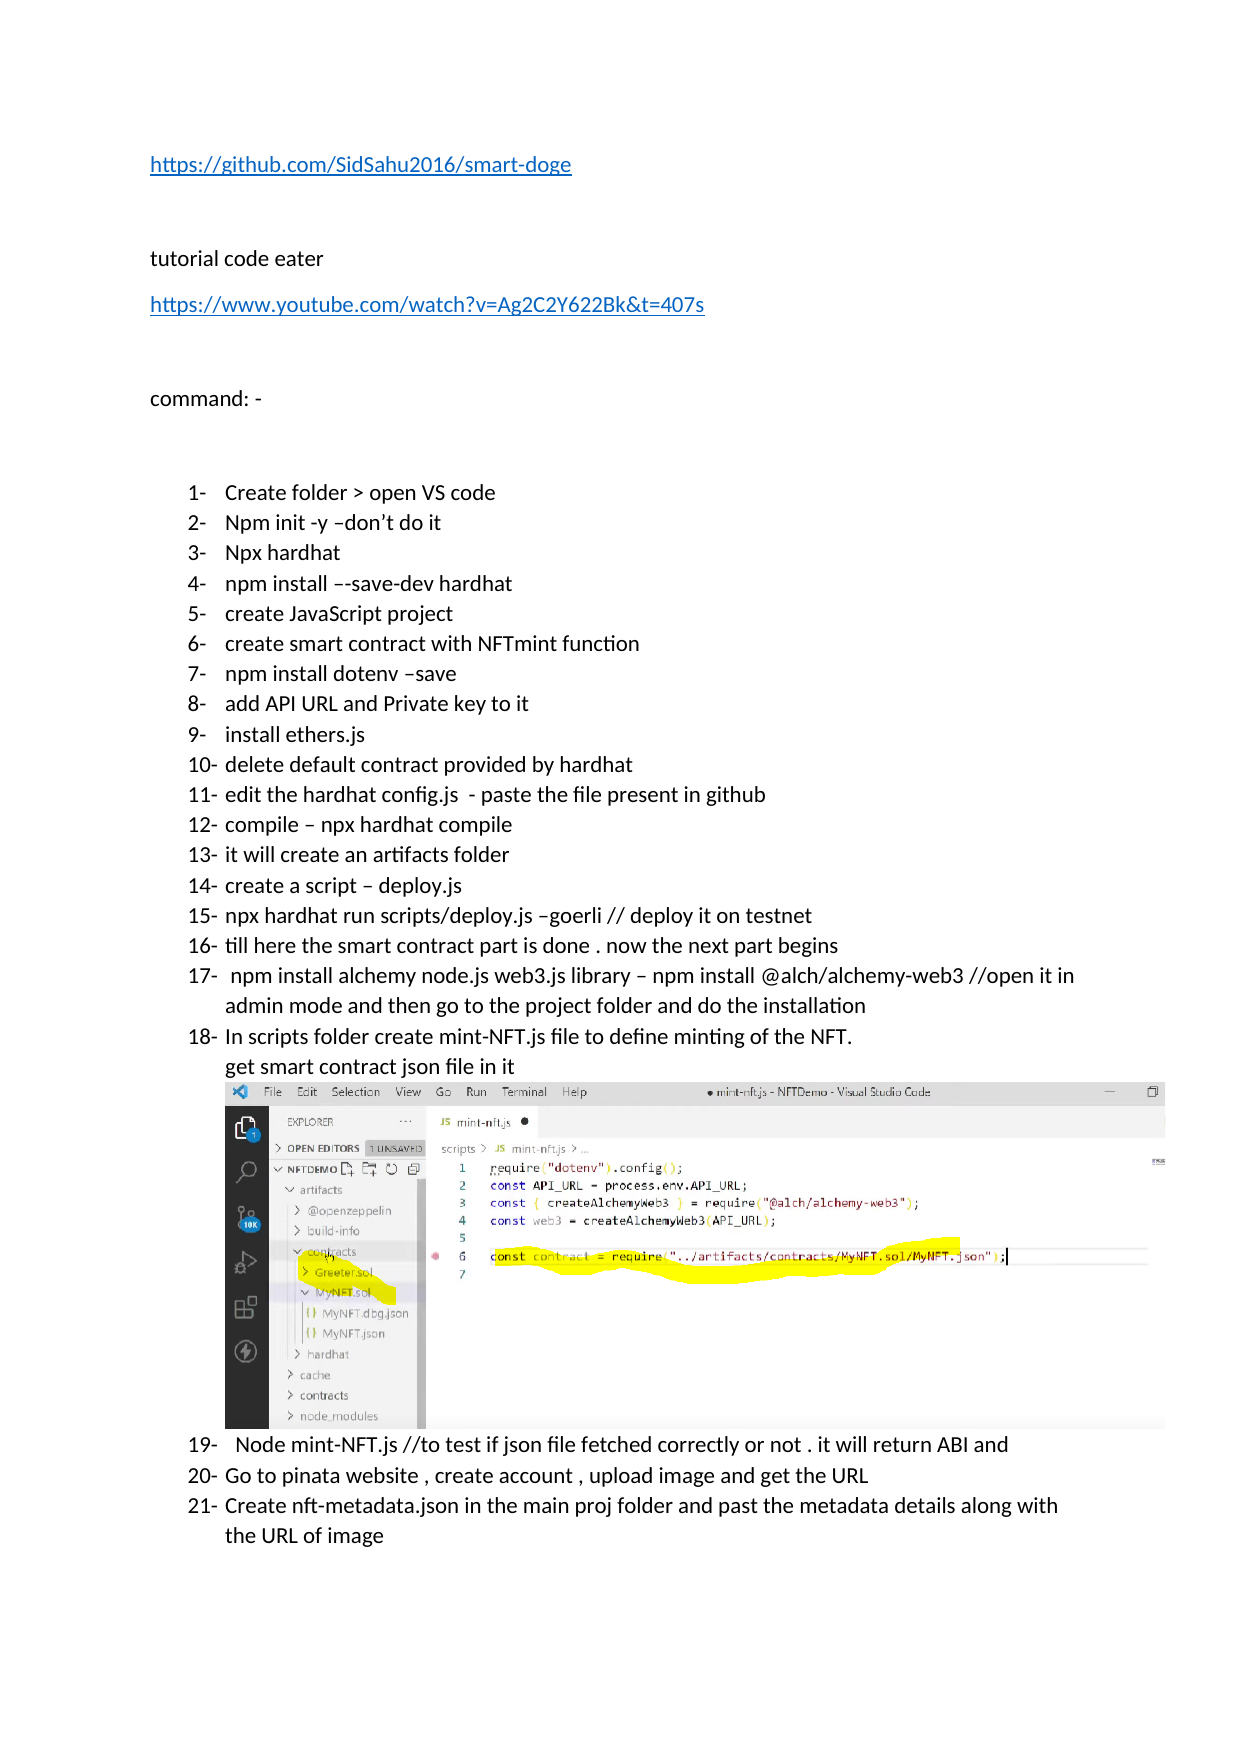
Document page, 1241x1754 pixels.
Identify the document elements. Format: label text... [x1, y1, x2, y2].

list create JavaScript project [187, 599, 1090, 627]
text https://www.youtube.com/watch?v=Ag2C2Y622Bk&t=407s [150, 291, 1090, 319]
list till here the smart contract part is done . now the next part begins [187, 931, 1090, 959]
picture [225, 1082, 1166, 1429]
list Go to pinata website , create account , upload image and get the URL [187, 1461, 1090, 1489]
list edit the hardhat config.js - paste the file present in github [187, 780, 1090, 808]
list compile – npx hardhat compile [187, 810, 1090, 838]
list npm install dotenv –save [187, 659, 1090, 687]
list Create folder > open VS code [187, 478, 1090, 506]
list Node mint-NFT.js //to test if json file fetched correctly or not . it will return ABI and [187, 1431, 1090, 1458]
list In scripts folder create mint-NFT.js file to define minting of the NFT. [187, 1022, 1090, 1050]
list get smart contract json file in it [225, 1052, 1090, 1080]
list create a script – deploy.js [187, 871, 1090, 899]
list install ethers.js [187, 720, 1090, 748]
list Npx hardhat [187, 538, 1090, 567]
text command: - [150, 384, 1090, 412]
text tutorial code eater [150, 244, 1090, 272]
list Npm init -y –don’t do it [187, 508, 1090, 536]
text https://github.com/SidSahu2016/smart-doge [150, 150, 1090, 178]
list Create nft-metadata.json in the main proj folder and past the metadata details along with the URL of image [187, 1491, 1090, 1549]
list create smart contract with NFTmint function [187, 629, 1090, 657]
list npx hardhat run scripts/deploy.js –goerli // deploy it on testnet [187, 901, 1090, 929]
list add API URL and Private key to it [187, 689, 1090, 718]
list npm install –-save-dev hardhat [187, 569, 1090, 597]
list delete default contract provided by hardhat [187, 750, 1090, 778]
list npm install alchemy node.js web3.js library – npm install @alch/alchemy-web3 //open it in admin mode and then go to the project folder and do the installation [187, 961, 1090, 1020]
list it will create an artifacts folder [187, 841, 1090, 869]
